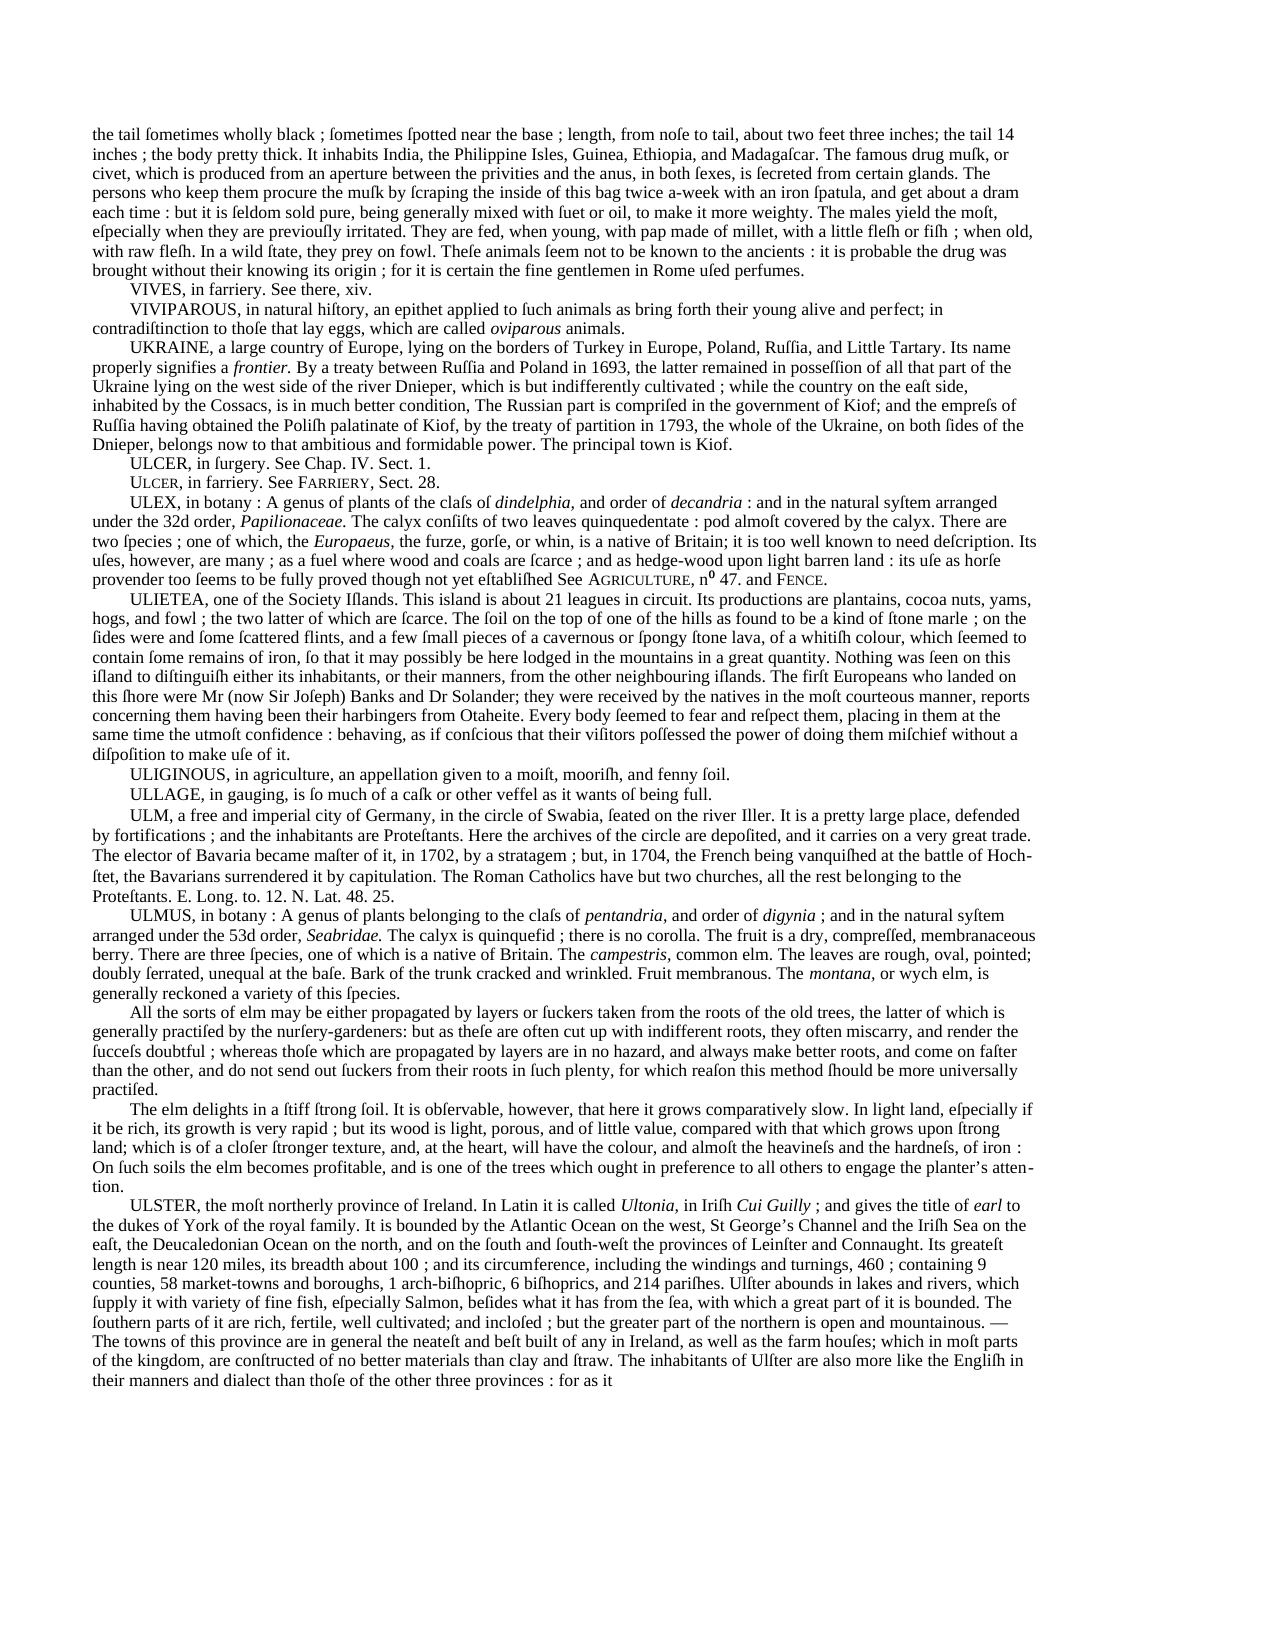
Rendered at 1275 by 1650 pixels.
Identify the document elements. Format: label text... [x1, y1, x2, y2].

text ULIETEA, one of the Society Iſlands. This island is about 21 leagues in circuit. Its productions are plantains, cocoa nuts, yams, hogs, and fowl ; the two latter of which are ſcarce. The ſoil on the top of one of the hills as found to be a kind of ſtone marle ; on the ſides were and ſome ſcattered flints, and a few ſmall pieces of a cavernous or ſpongy ſtone lava, of a whitiſh colour, which ſeemed to contain ſome remains of iron, ſo that it may possibly be here lodged in the mountains in a great quantity. Nothing was ſeen on this iſland to diſtinguiſh either its inhabitants, or their manners, from the other neighbouring iſlands. The firſt Europeans who landed on this ſhore were Mr (now Sir Joſeph) Banks and Dr Solander; they were received by the natives in the moſt courteous manner, reports concerning them having been their harbingers from Otaheite. Every body ſeemed to fear and reſpect them, placing in them at the same time the utmoſt confidence : behaving, as if conſcious that their viſitors poſſessed the power of doing them miſchief without a diſpoſition to make uſe of it. [92, 589, 1037, 764]
text Ulcer, in farriery. See Farriery, Sect. 28. [92, 473, 1037, 493]
text the tail ſometimes wholly black ; ſometimes ſpotted near the base ; length, from noſe to tail, about two feet three inches; the tail 14 inches ; the body pretty thick. It inhabits India, the Philippine Isles, Guinea, Ethiopia, and Madagaſcar. The famous drug muſk, or civet, which is produced from an aperture between the privities and the anus, in both ſexes, is ſecreted from certain glands. The persons who keep them procure the muſk by ſcraping the inside of this bag twice a-week with an iron ſpatula, and get about a dram each time : but it is ſeldom sold pure, being generally mixed with ſuet or oil, to make it more weighty. The males yield the moſt, eſpecially when they are previouſly irritated. They are fed, when young, with pap made of millet, with a little fleſh or fiſh ; when old, with raw fleſh. In a wild ſtate, they prey on fowl. Theſe animals ſeem not to be known to the ancients : it is probable the drug was brought without their knowing its origin ; for it is certain the fine gentlemen in Rome uſed perfumes. [92, 125, 1037, 280]
text ULCER, in ſurgery. See Chap. IV. Sect. 1. [92, 454, 1037, 473]
text All the sorts of elm may be either propagated by layers or ſuckers taken from the roots of the old trees, the latter of which is generally practiſed by the nurſery-gardeners: but as theſe are often cut up with indifferent roots, they often miscarry, and render the ſucceſs doubtful ; whereas thoſe which are propagated by layers are in no hazard, and always make better roots, and come on faſter than the other, and do not send out ſuckers from their roots in ſuch plenty, for which reaſon this method ſhould be more universally practiſed. [92, 1003, 1037, 1099]
text The elm delights in a ſtiff ſtrong ſoil. It is obſervable, however, that here it grows comparatively slow. In light land, eſpecially if it be rich, its growth is very rapid ; but its wood is light, porous, and of little value, compared with that which grows upon ſtrong land; which is of a cloſer ſtronger texture, and, at the heart, will have the colour, and almoſt the heavineſs and the hardneſs, of iron : On ſuch soils the elm becomes profitable, and is one of the trees which ought in preference to all others to engage the planter’s attention. [92, 1099, 1037, 1196]
text ULMUS, in botany : A genus of plants belonging to the claſs of pentandria, and order of digynia ; and in the natural syſtem arranged under the 53d order, Seabridae. The calyx is quinquefid ; there is no corolla. The fruit is a dry, compreſſed, membranaceous berry. There are three ſpecies, one of which is a native of Britain. The campestris, common elm. The leaves are rough, oval, pointed; doubly ſerrated, unequal at the baſe. Bark of the trunk cracked and wrinkled. Fruit membranous. The montana, or wych elm, is generally reckoned a variety of this ſpecies. [92, 906, 1037, 1003]
text VIVES, in farriery. See there, xiv. [92, 280, 1037, 299]
text ULSTER, the moſt northerly province of Ireland. In Latin it is called Ultonia, in Iriſh Cui Guilly ; and gives the title of earl to the dukes of York of the royal family. It is bounded by the Atlantic Ocean on the west, St George’s Channel and the Iriſh Sea on the eaſt, the Deucaledonian Ocean on the north, and on the ſouth and ſouth-weſt the provinces of Leinſter and Connaught. Its greateſt length is near 120 miles, its breadth about 100 ; and its circumference, including the windings and turnings, 460 ; containing 9 counties, 58 market-towns and boroughs, 1 arch-biſhopric, 6 biſhoprics, and 214 pariſhes. Ulſter abounds in lakes and rivers, which ſupply it with variety of fine fish, eſpecially Salmon, beſides what it has from the ſea, with which a great part of it is bounded. The ſouthern parts of it are rich, fertile, well cultivated; and incloſed ; but the greater part of the northern is open and mountainous. — The towns of this province are in general the neateſt and beſt built of any in Ireland, as well as the farm houſes; which in moſt parts of the kingdom, are conſtructed of no better materials than clay and ſtraw. The inhabitants of Ulſter are also more like the Engliſh in their manners and dialect than thoſe of the other three provinces : for as it [92, 1196, 1037, 1390]
text ULM, a free and imperial city of Germany, in the circle of Swabia, ſeated on the river Iller. It is a pretty large place, defended by fortifications ; and the inhabitants are Proteſtants. Here the archives of the circle are depoſited, and it carries on a very great trade. The elector of Bavaria became maſter of it, in 1702, by a stratagem ; but, in 1704, the French being vanquiſhed at the battle of Hochſtet, the Bavarians surrendered it by capitulation. The Roman Catholics have but two churches, all the rest belonging to the Proteſtants. E. Long. to. 12. N. Lat. 48. 25. [92, 804, 1037, 906]
text ULIGINOUS, in agriculture, an appellation given to a moiſt, mooriſh, and fenny ſoil. [92, 764, 1037, 784]
text ULEX, in botany : A genus of plants of the claſs oſ dindelphia, and order of decandria : and in the natural syſtem arranged under the 32d order, Papilionaceae. The calyx conſiſts of two leaves quinquedentate : pod almoſt covered by the calyx. There are two ſpecies ; one of which, the Europaeus, the furze, gorſe, or whin, is a native of Britain; it is too well known to need deſcription. Its uſes, however, are many ; as a fuel where wood and coals are ſcarce ; and as hedge-wood upon light barren land : its uſe as horſe provender too ſeems to be fully proved though not yet eſtabliſhed See Agriculture, n⁰ 47. and Fence. [92, 493, 1037, 589]
text VIVIPAROUS, in natural hiſtory, an epithet applied to ſuch animals as bring forth their young alive and perfect; in contradiſtinction to thoſe that lay eggs, which are called oviparous animals. [92, 299, 1037, 338]
text ULLAGE, in gauging, is ſo much of a caſk or other veffel as it wants oſ being full. [92, 784, 1037, 804]
text UKRAINE, a large country of Europe, lying on the borders of Turkey in Europe, Poland, Ruſſia, and Little Tartary. Its name properly signifies a frontier. By a treaty between Ruſſia and Poland in 1693, the latter remained in posseſſion of all that part of the Ukraine lying on the west side of the river Dnieper, which is but indifferently cultivated ; while the country on the eaſt side, inhabited by the Cossacs, is in much better condition, The Russian part is compriſed in the government of Kiof; and the empreſs of Ruſſia having obtained the Poliſh palatinate of Kiof, by the treaty of partition in 1793, the whole of the Ukraine, on both ſides of the Dnieper, belongs now to that ambitious and formidable power. The principal town is Kiof. [92, 338, 1037, 454]
